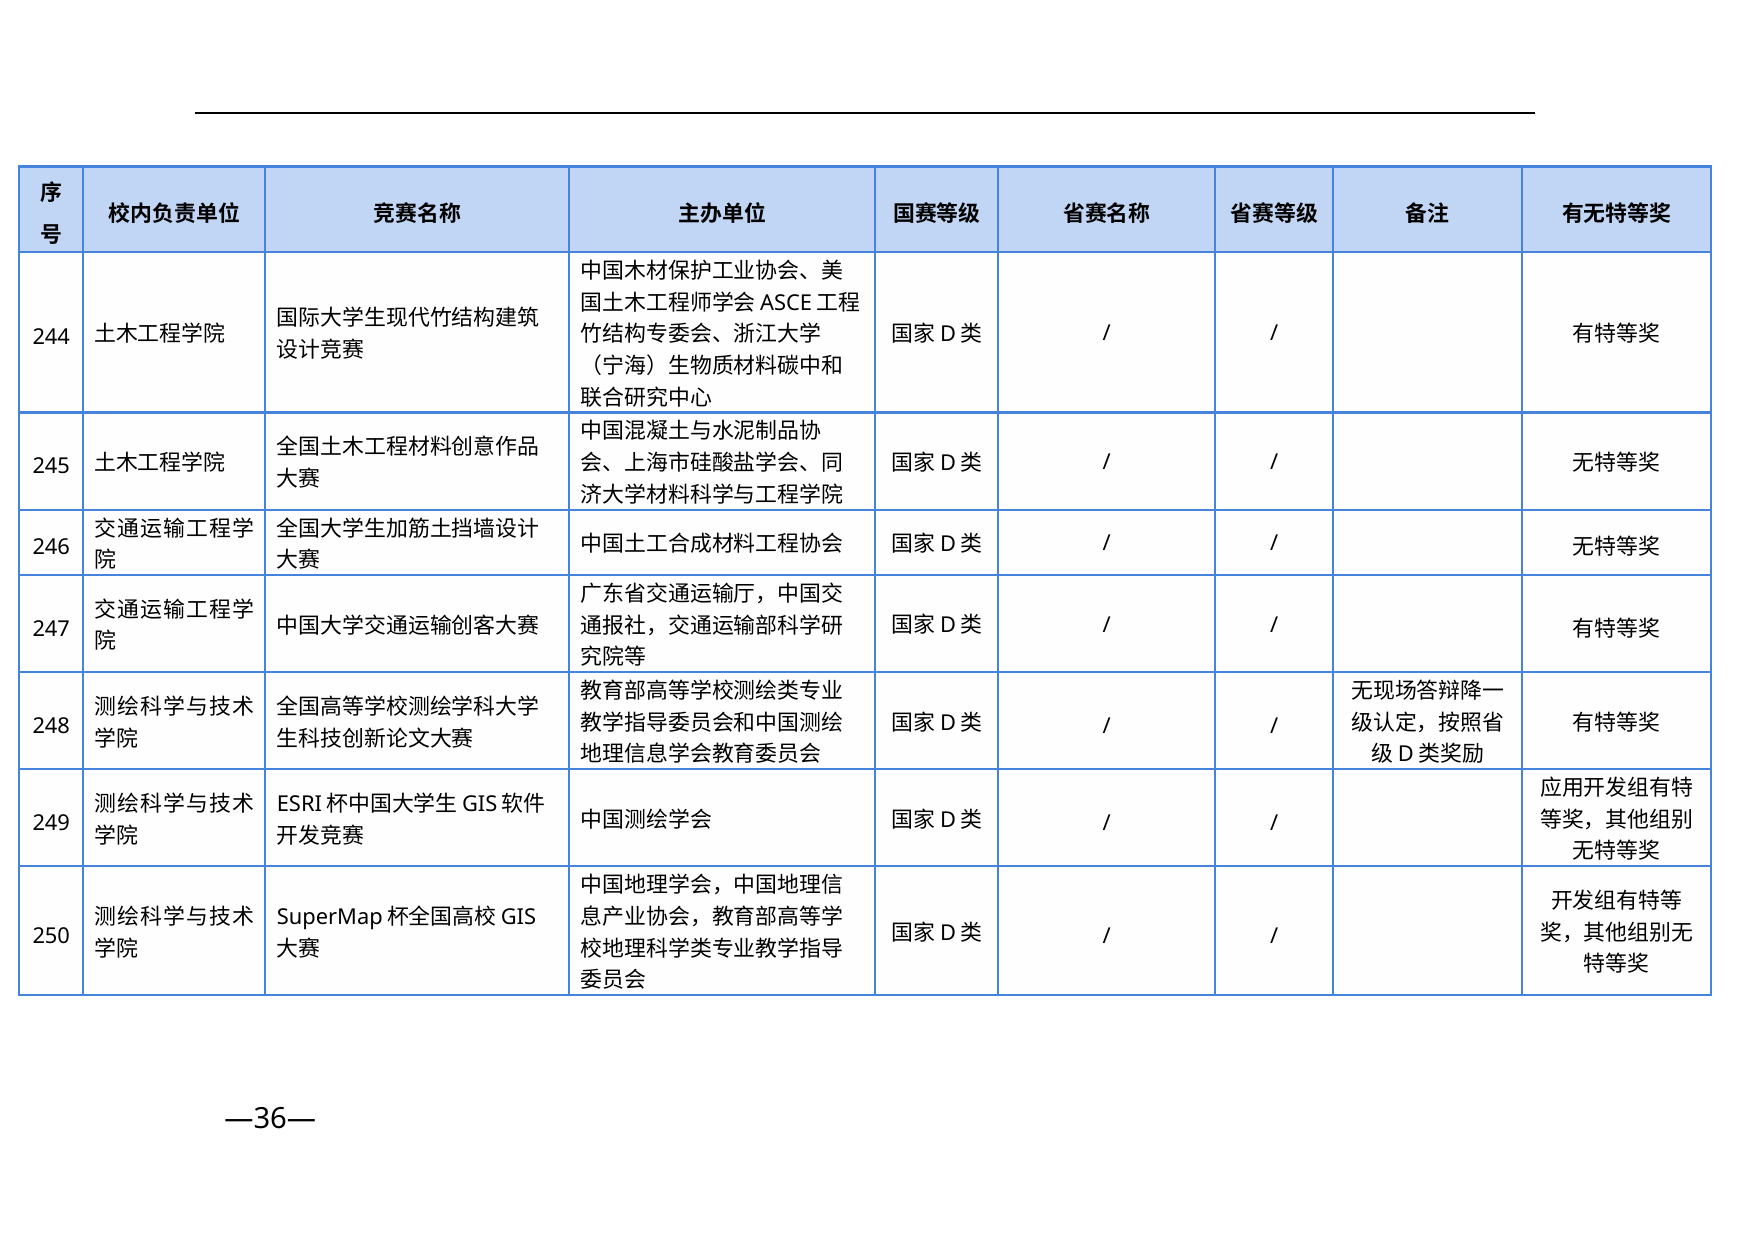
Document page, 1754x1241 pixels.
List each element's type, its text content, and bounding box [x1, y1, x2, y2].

table_header 备注 [1334, 168, 1521, 251]
table_cell [1334, 253, 1521, 411]
table_cell / [1216, 673, 1332, 768]
table_cell 国家D类 [876, 867, 997, 994]
table_cell 全国高等学校测绘学科大学生科技创新论文大赛 [266, 673, 568, 768]
table_cell SuperMap杯全国高校GIS大赛 [266, 867, 568, 994]
table_cell 无特等奖 [1523, 414, 1710, 508]
table_header 省赛名称 [999, 168, 1214, 251]
table_cell 交通运输工程学院 [84, 576, 264, 671]
table_cell 交通运输工程学院 [84, 511, 264, 574]
table_cell 中国地理学会，中国地理信息产业协会，教育部高等学校地理科学类专业教学指导委员会 [570, 867, 874, 994]
table_cell / [999, 414, 1214, 508]
table_cell 国家D类 [876, 673, 997, 768]
table_cell 中国木材保护工业协会、美国土木工程师学会ASCE工程竹结构专委会、浙江大学（宁海）生物质材料碳中和联合研究中心 [570, 253, 874, 411]
table_cell / [1216, 770, 1332, 865]
table_cell 250 [20, 867, 82, 994]
table_cell / [999, 867, 1214, 994]
table_cell / [999, 673, 1214, 768]
table_cell 测绘科学与技术学院 [84, 867, 264, 994]
table_cell 有特等奖 [1523, 673, 1710, 768]
table_header 竞赛名称 [266, 168, 568, 251]
table_cell 无特等奖 [1523, 511, 1710, 574]
table_header 省赛等级 [1216, 168, 1332, 251]
table_cell 测绘科学与技术学院 [84, 673, 264, 768]
table_cell 国家D类 [876, 770, 997, 865]
table_cell 全国大学生加筋土挡墙设计大赛 [266, 511, 568, 574]
table_cell [1334, 414, 1521, 508]
table_cell 教育部高等学校测绘类专业教学指导委员会和中国测绘地理信息学会教育委员会 [570, 673, 874, 768]
table_cell 中国大学交通运输创客大赛 [266, 576, 568, 671]
table_cell 广东省交通运输厅，中国交通报社，交通运输部科学研究院等 [570, 576, 874, 671]
table_cell 土木工程学院 [84, 414, 264, 508]
table_cell 土木工程学院 [84, 253, 264, 411]
table_cell 全国土木工程材料创意作品大赛 [266, 414, 568, 508]
table_cell 国际大学生现代竹结构建筑设计竞赛 [266, 253, 568, 411]
table_cell 应用开发组有特等奖，其他组别无特等奖 [1523, 770, 1710, 865]
table_cell [1334, 511, 1521, 574]
table_header 有无特等奖 [1523, 168, 1710, 251]
table_cell / [1216, 414, 1332, 508]
table_cell / [999, 770, 1214, 865]
table_cell ESRI杯中国大学生GIS软件开发竞赛 [266, 770, 568, 865]
table_header 校内负责单位 [84, 168, 264, 251]
table_cell 247 [20, 576, 82, 671]
table_cell [1334, 576, 1521, 671]
table_header 序号 [20, 168, 82, 251]
table_cell 国家D类 [876, 414, 997, 508]
table_cell / [1216, 253, 1332, 411]
table_cell 249 [20, 770, 82, 865]
table_cell 测绘科学与技术学院 [84, 770, 264, 865]
table_cell 248 [20, 673, 82, 768]
table_cell 中国测绘学会 [570, 770, 874, 865]
table_cell 无现场答辩降一级认定，按照省级D类奖励 [1334, 673, 1521, 768]
table_cell [1334, 867, 1521, 994]
table_cell 中国土工合成材料工程协会 [570, 511, 874, 574]
table_cell 中国混凝土与水泥制品协会、上海市硅酸盐学会、同济大学材料科学与工程学院 [570, 414, 874, 508]
table_cell 国家D类 [876, 253, 997, 411]
table_cell / [999, 253, 1214, 411]
table_cell 有特等奖 [1523, 576, 1710, 671]
table_cell / [1216, 576, 1332, 671]
table_cell 245 [20, 414, 82, 508]
table_header 主办单位 [570, 168, 874, 251]
table_cell 244 [20, 253, 82, 411]
table_cell / [999, 576, 1214, 671]
table_header 国赛等级 [876, 168, 997, 251]
table_cell 246 [20, 511, 82, 574]
table_cell [1334, 770, 1521, 865]
table_cell 有特等奖 [1523, 253, 1710, 411]
table_cell / [999, 511, 1214, 574]
table_cell / [1216, 867, 1332, 994]
table_cell 国家D类 [876, 576, 997, 671]
table_cell 国家D类 [876, 511, 997, 574]
table_cell 开发组有特等奖，其他组别无特等奖 [1523, 867, 1710, 994]
table_cell / [1216, 511, 1332, 574]
